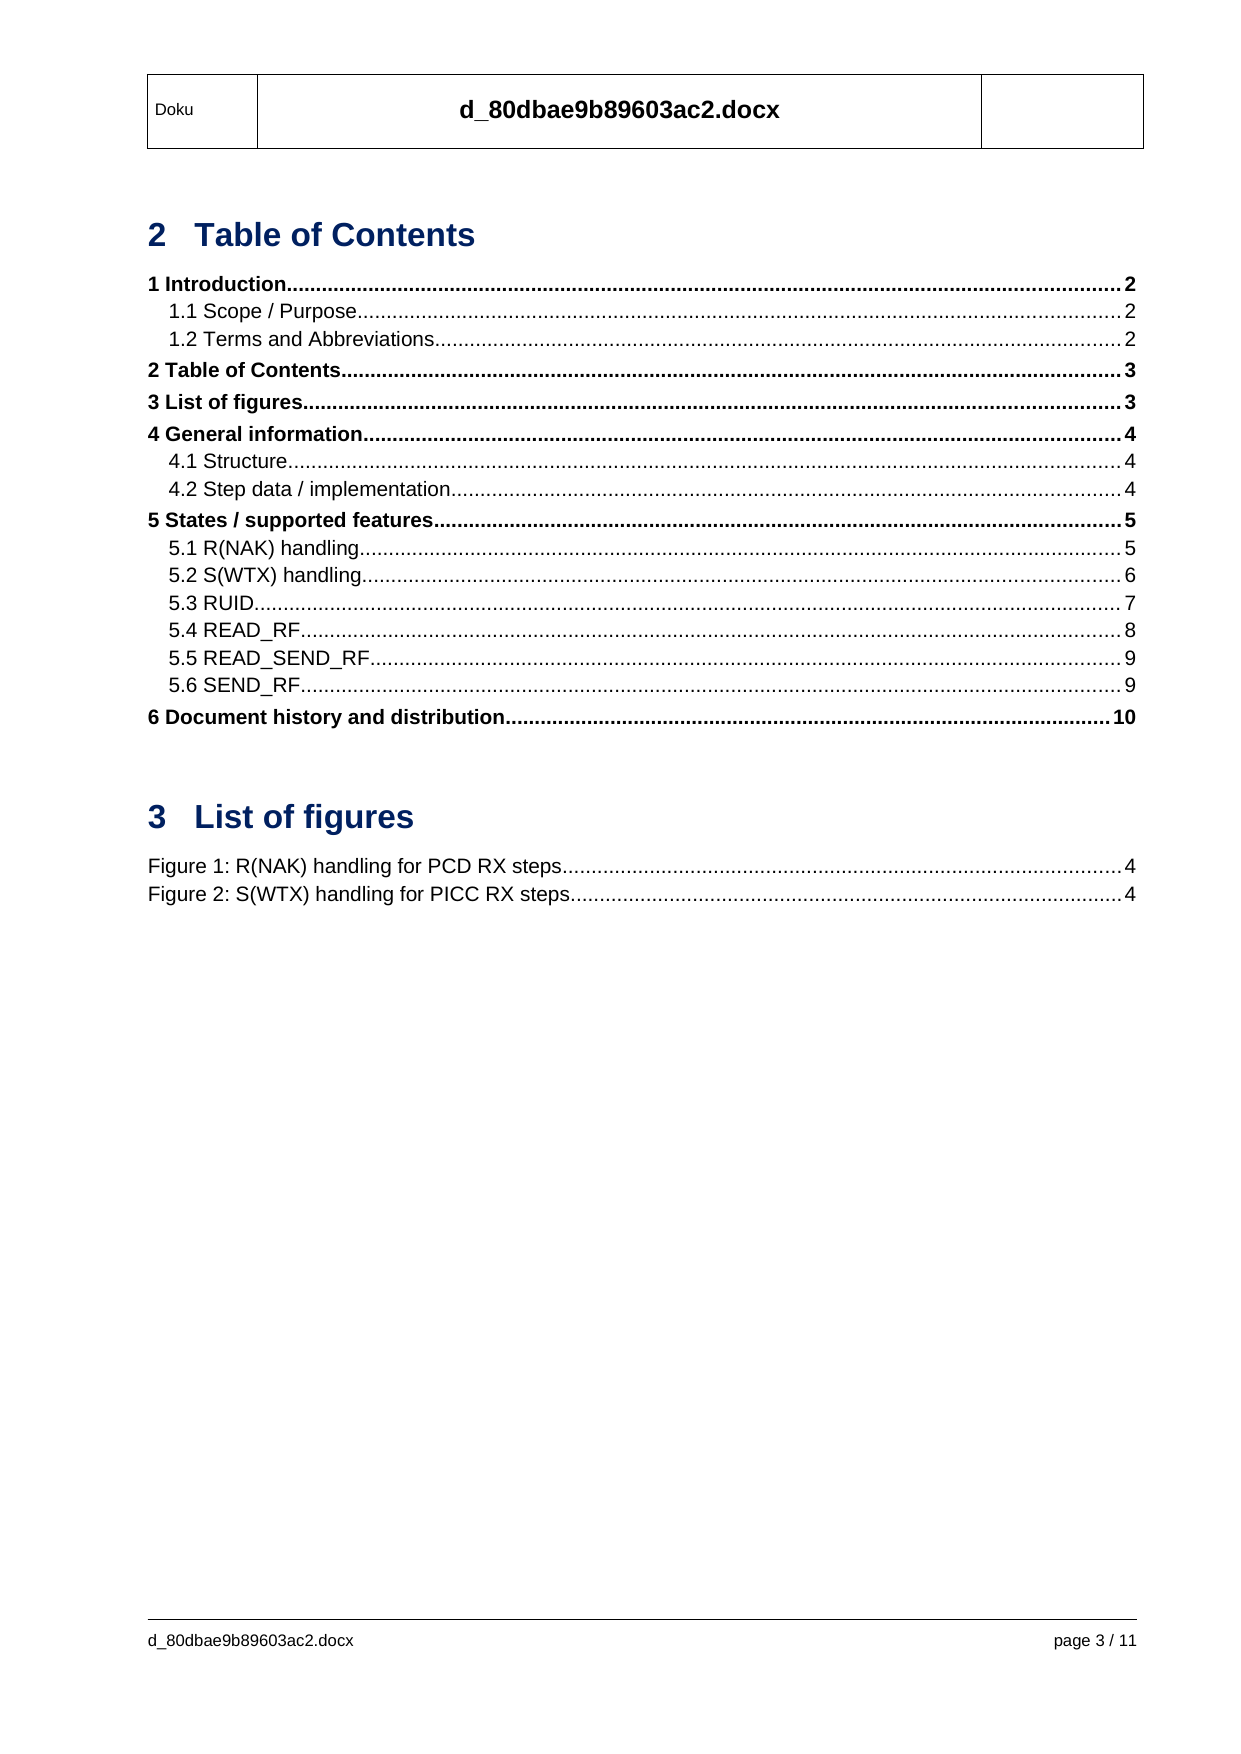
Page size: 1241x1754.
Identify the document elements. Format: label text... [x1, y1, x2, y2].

text 3 List of figures 3 [148, 390, 1137, 414]
text 5.2 S(WTX) handling 6 [168, 563, 1137, 587]
text 2 Table of Contents 3 [148, 358, 1137, 382]
text 5.4 READ_RF 8 [168, 618, 1137, 642]
text Figure 2: S(WTX) handling for PICC RX steps 4 [148, 881, 1137, 905]
text 5 States / supported features 5 [148, 508, 1137, 532]
text 4.2 Step data / implementation 4 [168, 476, 1137, 500]
text 4 General information 4 [148, 421, 1137, 445]
text 5.5 READ_SEND_RF 9 [168, 646, 1137, 669]
text 1.1 Scope / Purpose 2 [168, 299, 1137, 323]
text 1.2 Terms and Abbreviations 2 [168, 326, 1137, 350]
subtitle Table of Contents [148, 215, 1137, 253]
text 5.3 RUID 7 [168, 591, 1137, 614]
text 5.6 SEND_RF 9 [168, 673, 1137, 697]
text 1 Introduction 2 [148, 271, 1137, 295]
text 5.1 R(NAK) handling 5 [168, 536, 1137, 559]
text Figure 1: R(NAK) handling for PCD RX steps 4 [148, 854, 1137, 878]
subtitle List of figures [148, 797, 1137, 836]
text 6 Document history and distribution 10 [148, 705, 1137, 729]
text 4.1 Structure 4 [168, 449, 1137, 473]
